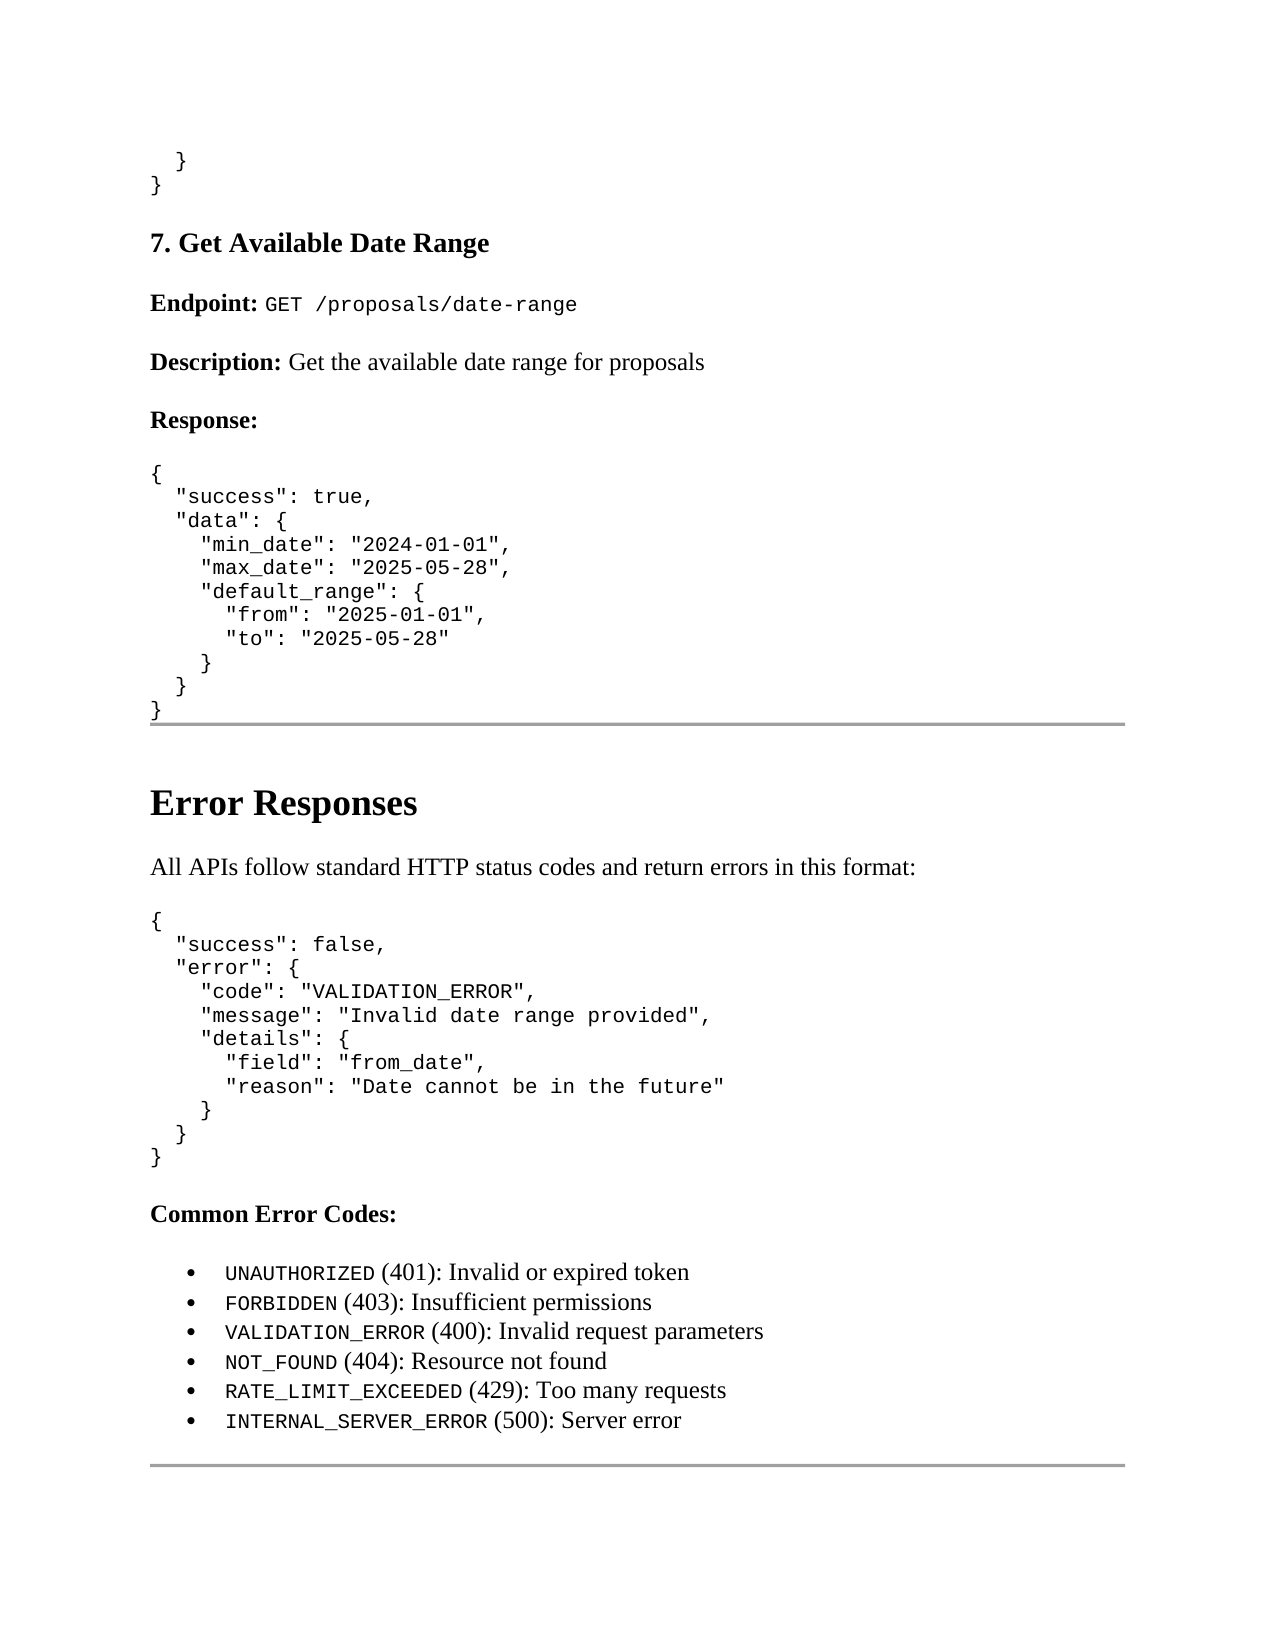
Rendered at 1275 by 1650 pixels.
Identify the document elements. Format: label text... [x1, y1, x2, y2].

text } [150, 1099, 1125, 1123]
text "from": "2025-01-01", [150, 604, 1125, 628]
list NOT_FOUND (404): Resource not found [187, 1346, 1125, 1376]
text "field": "from_date", [150, 1052, 1125, 1076]
text } [150, 150, 1125, 174]
text "max_date": "2025-05-28", [150, 557, 1125, 581]
text "min_date": "2024-01-01", [150, 533, 1125, 557]
text } [150, 675, 1125, 699]
text Response: [150, 405, 1125, 433]
text "reason": "Date cannot be in the future" [150, 1076, 1125, 1099]
text "success": false, [150, 934, 1125, 957]
text "to": "2025-05-28" [150, 628, 1125, 652]
text } [150, 1147, 1125, 1170]
text } [150, 174, 1125, 197]
text "default_range": { [150, 581, 1125, 604]
list INTERNAL_SERVER_ERROR (500): Server error [187, 1405, 1125, 1435]
text Endpoint: GET /proposals/date-range [150, 288, 1125, 318]
text } [150, 652, 1125, 675]
text "message": "Invalid date range provided", [150, 1005, 1125, 1028]
text { [150, 463, 1125, 486]
text 7. Get Available Date Range [150, 226, 1125, 259]
text "error": { [150, 957, 1125, 981]
list VALIDATION_ERROR (400): Invalid request parameters [187, 1316, 1125, 1346]
text Description: Get the available date range for proposals [150, 347, 1125, 376]
list FORBIDDEN (403): Insufficient permissions [187, 1287, 1125, 1316]
text } [150, 699, 1125, 722]
text "details": { [150, 1028, 1125, 1052]
text "success": true, [150, 486, 1125, 510]
text "data": { [150, 510, 1125, 533]
text Error Responses [150, 780, 1125, 823]
text "code": "VALIDATION_ERROR", [150, 981, 1125, 1005]
text } [150, 1123, 1125, 1147]
text All APIs follow standard HTTP status codes and return errors in this format: [150, 852, 1125, 881]
list UNAUTHORIZED (401): Invalid or expired token [187, 1257, 1125, 1287]
text { [150, 910, 1125, 934]
text Common Error Codes: [150, 1199, 1125, 1228]
list RATE_LIMIT_EXCEEDED (429): Too many requests [187, 1376, 1125, 1405]
